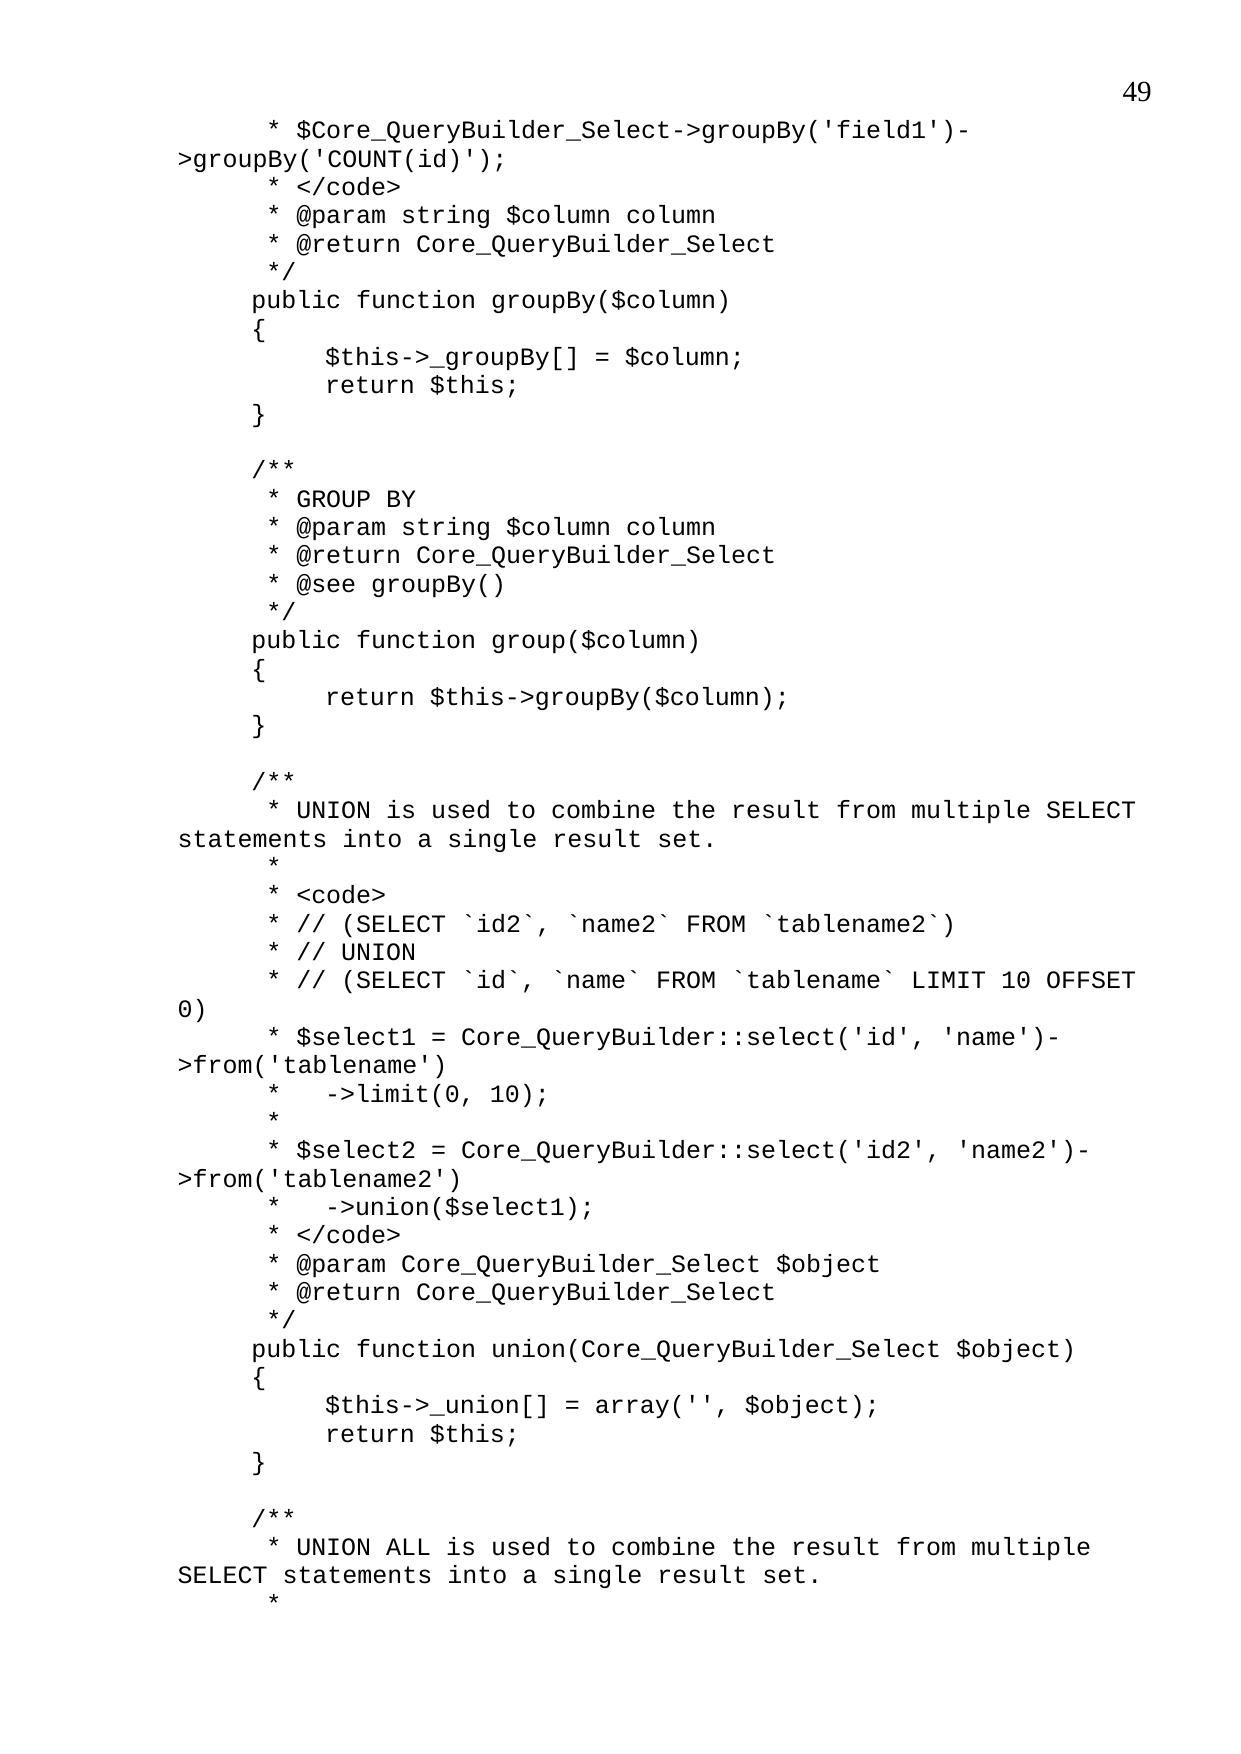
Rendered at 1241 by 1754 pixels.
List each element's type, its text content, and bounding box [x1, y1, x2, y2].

text * $select2 = Core_QueryBuilder::select('id2', 'name2')->from('tablename2') [177, 1138, 1152, 1195]
text { [177, 1365, 1152, 1393]
text * @return Core_QueryBuilder_Select [177, 1280, 1152, 1308]
text * GROUP BY [177, 486, 1152, 515]
text * $Core_QueryBuilder_Select->groupBy('field1')->groupBy('COUNT(id)'); [177, 118, 1152, 175]
text $this->_union[] = array('', $object); [177, 1393, 1152, 1421]
text * // (SELECT `id2`, `name2` FROM `tablename2`) [177, 911, 1152, 940]
text */ [177, 1308, 1152, 1336]
text } [177, 1450, 1152, 1478]
text * [177, 1110, 1152, 1138]
text } [177, 401, 1152, 430]
text * @param string $column column [177, 203, 1152, 231]
text public function union(Core_QueryBuilder_Select $object) [177, 1336, 1152, 1365]
text * [177, 1591, 1152, 1620]
text */ [177, 600, 1152, 628]
text * UNION ALL is used to combine the result from multiple SELECT statements into a single result set. [177, 1535, 1152, 1591]
text * [177, 855, 1152, 883]
text return $this->groupBy($column); [177, 685, 1152, 713]
text /** [177, 458, 1152, 486]
text * </code> [177, 1223, 1152, 1251]
text * // UNION [177, 940, 1152, 968]
text * @param Core_QueryBuilder_Select $object [177, 1251, 1152, 1280]
text public function group($column) [177, 628, 1152, 656]
text * </code> [177, 175, 1152, 203]
text * // (SELECT `id`, `name` FROM `tablename` LIMIT 10 OFFSET 0) [177, 968, 1152, 1025]
text return $this; [177, 1421, 1152, 1450]
text /** [177, 770, 1152, 798]
text public function groupBy($column) [177, 288, 1152, 316]
text * @return Core_QueryBuilder_Select [177, 543, 1152, 571]
text { [177, 656, 1152, 685]
text * <code> [177, 883, 1152, 911]
text { [177, 316, 1152, 345]
text /** [177, 1506, 1152, 1535]
text */ [177, 260, 1152, 288]
text * @see groupBy() [177, 571, 1152, 600]
text $this->_groupBy[] = $column; [177, 345, 1152, 373]
text * UNION is used to combine the result from multiple SELECT statements into a single result set. [177, 798, 1152, 855]
text * ->union($select1); [177, 1195, 1152, 1223]
text * @return Core_QueryBuilder_Select [177, 231, 1152, 260]
text * ->limit(0, 10); [177, 1081, 1152, 1110]
text } [177, 713, 1152, 741]
text return $this; [177, 373, 1152, 401]
text * $select1 = Core_QueryBuilder::select('id', 'name')->from('tablename') [177, 1025, 1152, 1081]
text * @param string $column column [177, 515, 1152, 543]
